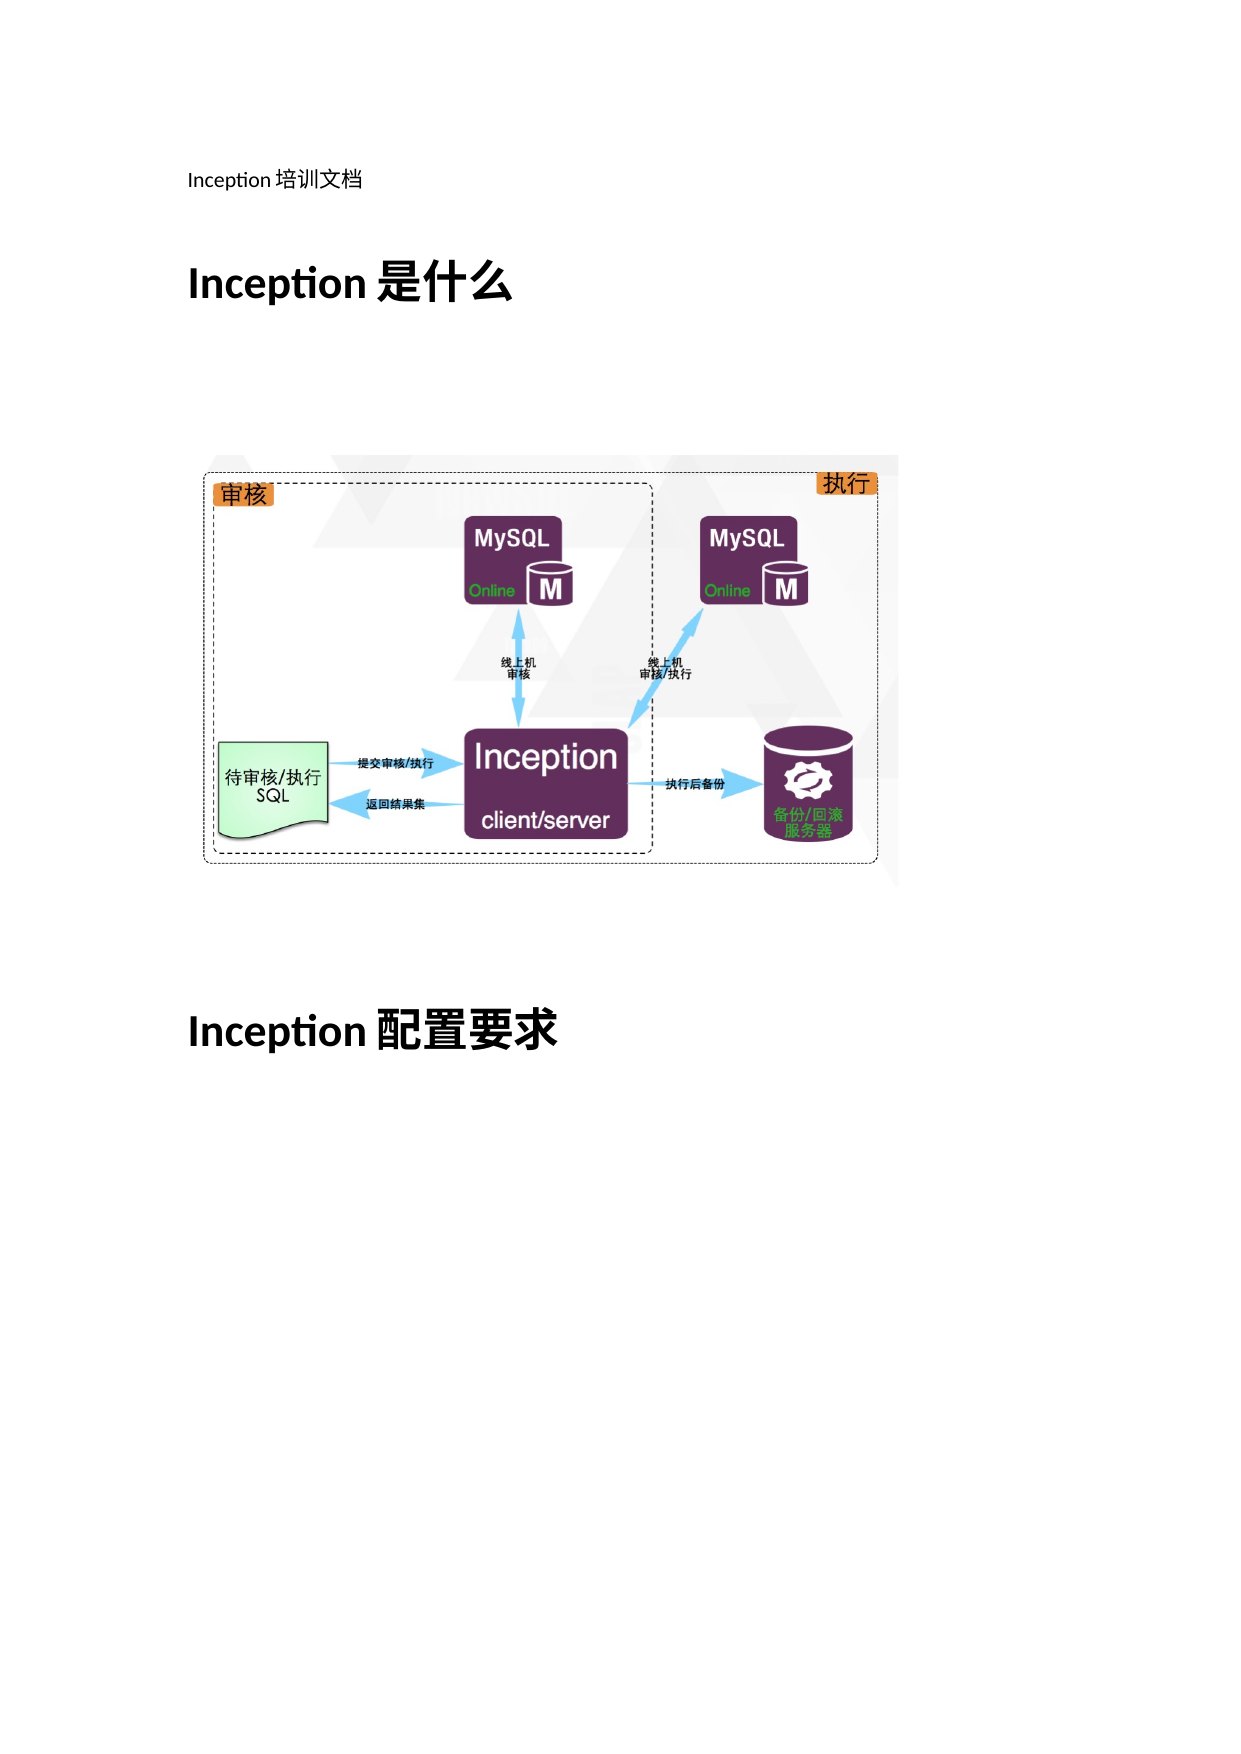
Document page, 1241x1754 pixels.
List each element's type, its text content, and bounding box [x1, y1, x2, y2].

subtitle Inception配置要求 [187, 978, 1053, 1076]
subtitle Inception是什么 [187, 230, 1053, 327]
text Inception培训文档 [187, 162, 1053, 194]
picture [187, 455, 899, 887]
